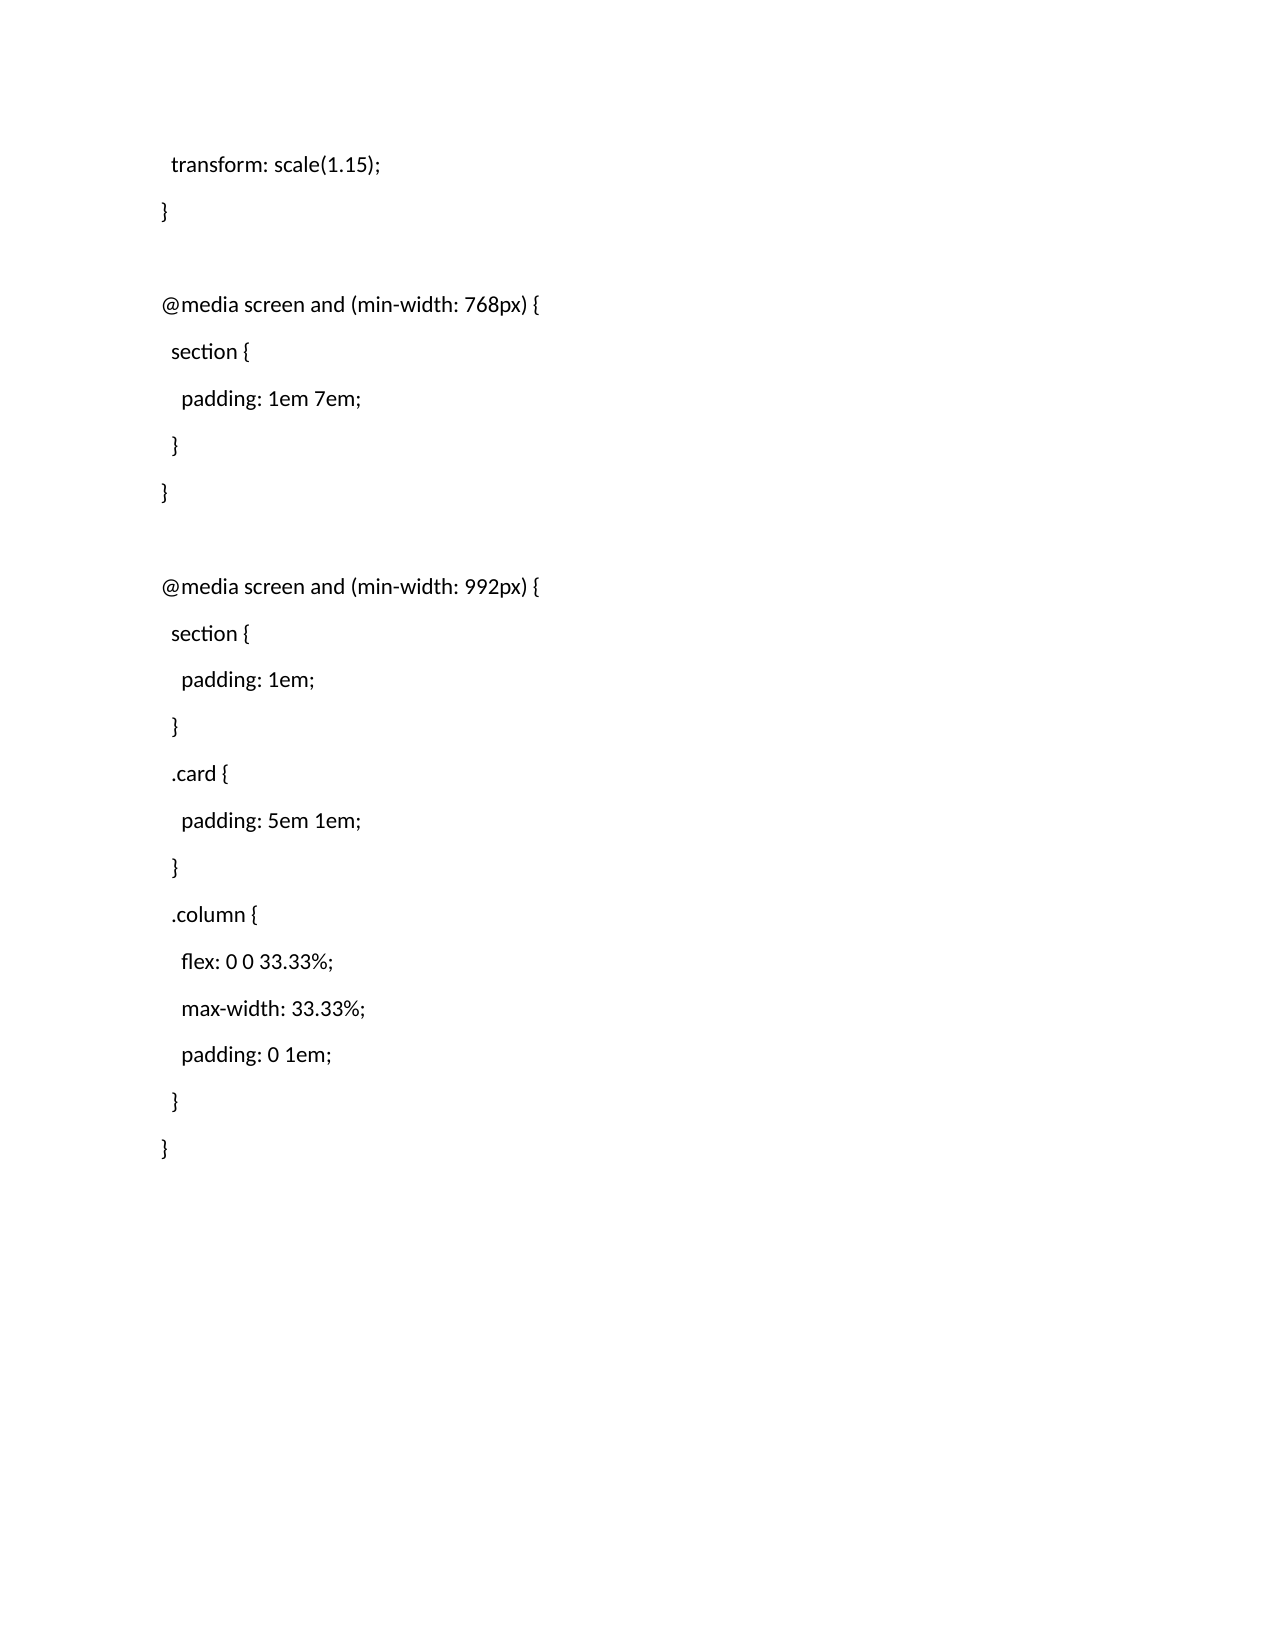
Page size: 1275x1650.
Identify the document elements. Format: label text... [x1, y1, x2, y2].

text .column { [150, 900, 1125, 928]
text @media screen and (min-width: 768px) { [150, 291, 1125, 319]
text padding: 1em 7em; [150, 384, 1125, 412]
text @media screen and (min-width: 992px) { [150, 572, 1125, 600]
text } [150, 1087, 1125, 1116]
text section { [150, 619, 1125, 647]
text .card { [150, 759, 1125, 787]
text padding: 5em 1em; [150, 806, 1125, 834]
text section { [150, 337, 1125, 366]
text max-width: 33.33%; [150, 994, 1125, 1022]
text } [150, 1134, 1125, 1162]
text } [150, 478, 1125, 506]
text } [150, 431, 1125, 459]
text } [150, 853, 1125, 881]
text flex: 0 0 33.33%; [150, 947, 1125, 975]
text } [150, 197, 1125, 225]
text transform: scale(1.15); [150, 150, 1125, 178]
text } [150, 712, 1125, 741]
text padding: 0 1em; [150, 1041, 1125, 1069]
text padding: 1em; [150, 666, 1125, 694]
